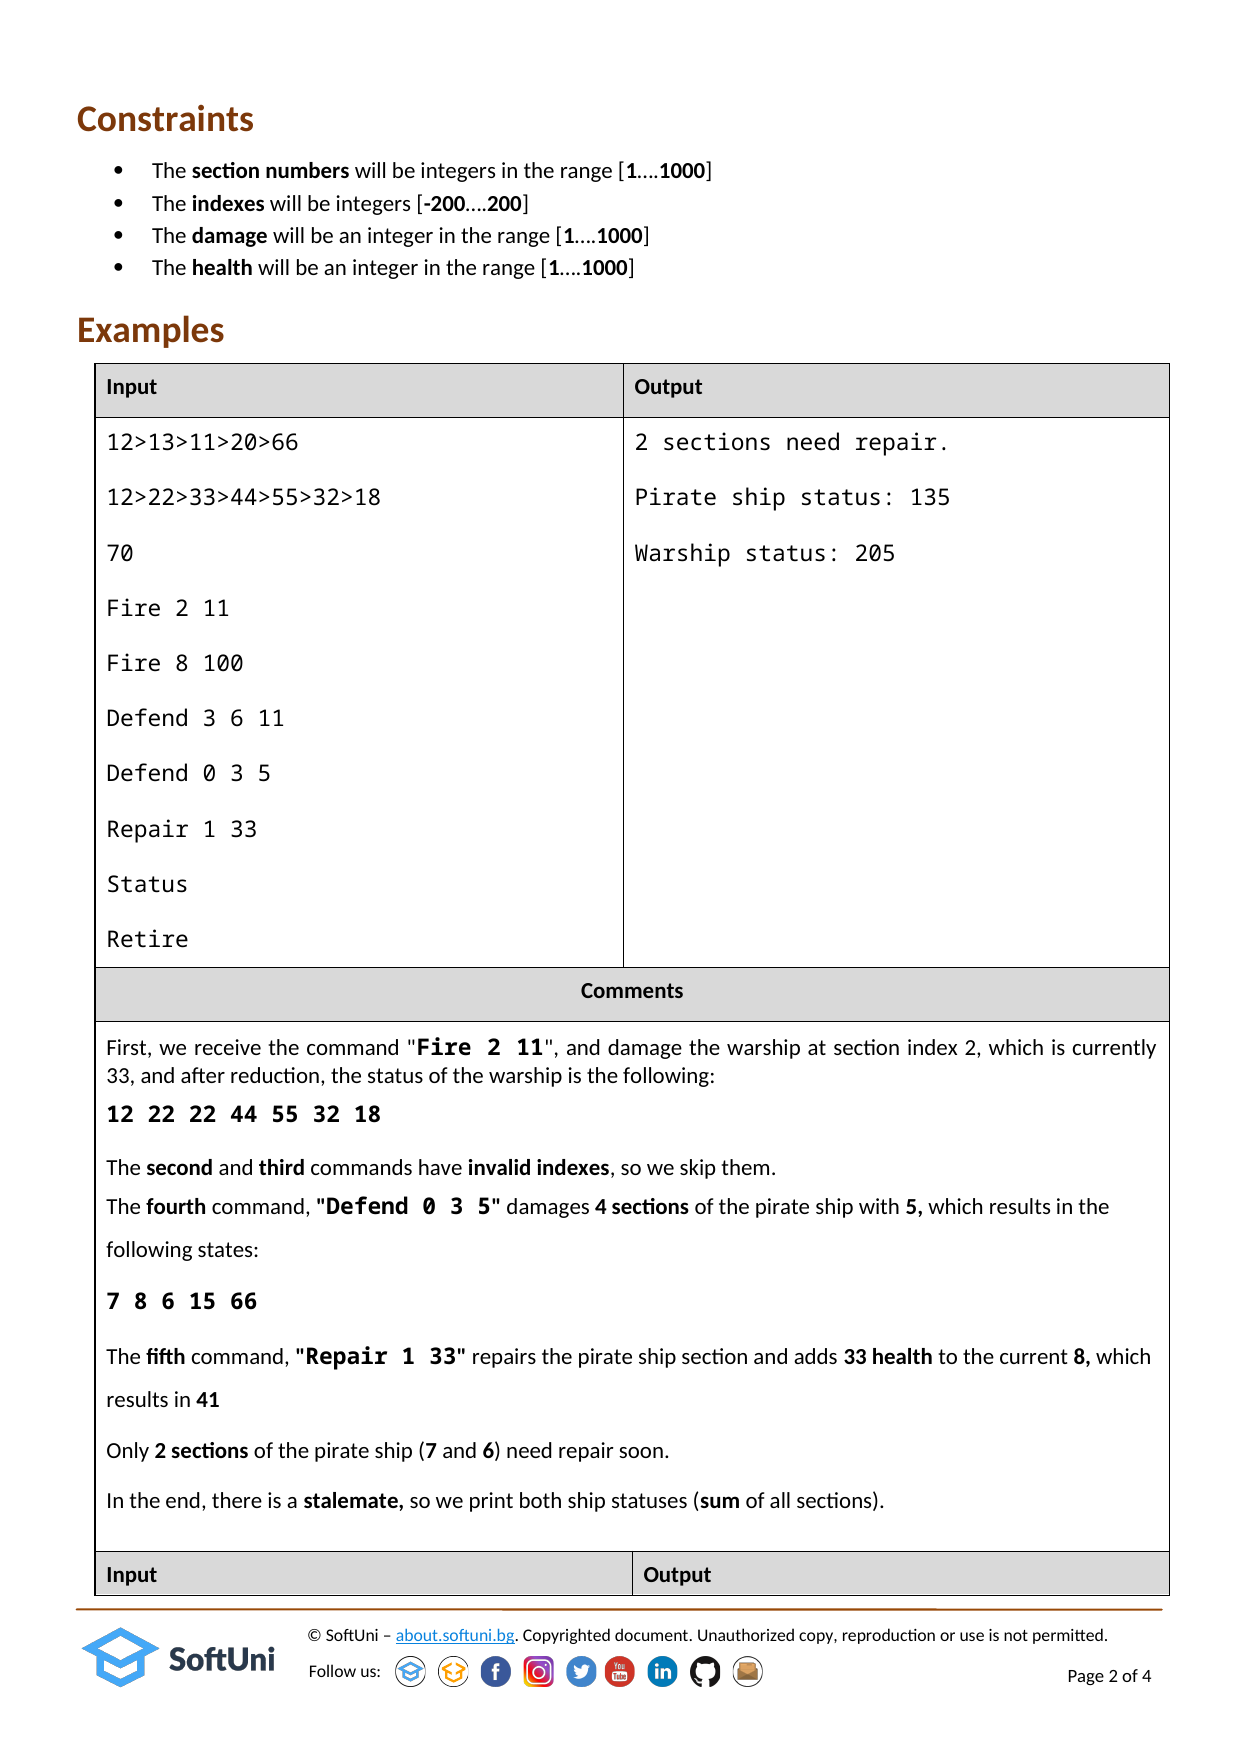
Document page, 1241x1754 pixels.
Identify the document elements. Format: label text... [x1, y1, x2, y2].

picture [669, 1656, 678, 1665]
table_cell Comments [96, 968, 1169, 1021]
picture [395, 1656, 426, 1687]
picture [75, 1621, 281, 1693]
table_cell 12>13>11>20>66 12>22>33>44>55>32>18 70 Fire 2 11 Fire 8 100 Defend 3 6 11 Defend 0 3 5 Repair 1 33 Status Retire [96, 418, 623, 967]
table_cell Output [633, 1552, 1169, 1594]
list The damage will be an integer in the range [1….1000] [114, 221, 1163, 249]
list The section numbers will be integers in the range [1….1000] [114, 156, 1163, 184]
picture [647, 1678, 656, 1687]
picture [647, 1656, 656, 1665]
picture [669, 1678, 678, 1687]
table_header Input [96, 364, 623, 417]
picture [566, 1656, 597, 1687]
table_header Output [624, 364, 1169, 417]
subtitle Constraints [77, 95, 1163, 141]
picture [690, 1656, 721, 1687]
list The health will be an integer in the range [1….1000] [114, 253, 1163, 281]
picture [438, 1656, 469, 1687]
picture [732, 1656, 763, 1687]
table_cell 2 sections need repair. Pirate ship status: 135 Warship status: 205 [624, 418, 1169, 967]
list The indexes will be integers [-200….200] [114, 189, 1163, 217]
picture [480, 1656, 511, 1687]
picture [523, 1656, 554, 1687]
picture [661, 1669, 671, 1678]
picture [604, 1656, 635, 1687]
table_cell First, we receive the command "Fire 2 11", and damage the warship at section index 2, which is currently 33, and after reduction, the status of the warship is the following: 12 22 22 44 55 32 18 The second and third commands have invalid indexes, so we skip them. The fourth command, "Defend 0 3 5" damages 4 sections of the pirate ship with 5, which results in the following states: 7 8 6 15 66 The fifth command, "Repair 1 33" repairs the pirate ship section and adds 33 health to the current 8, which results in 41 Only 2 sections of the pirate ship (7 and 6) need repair soon. In the end, there is a stalemate, so we print both ship statuses (sum of all sections). [96, 1022, 1169, 1551]
subtitle Examples [77, 306, 1163, 352]
table_cell Input [96, 1552, 632, 1594]
